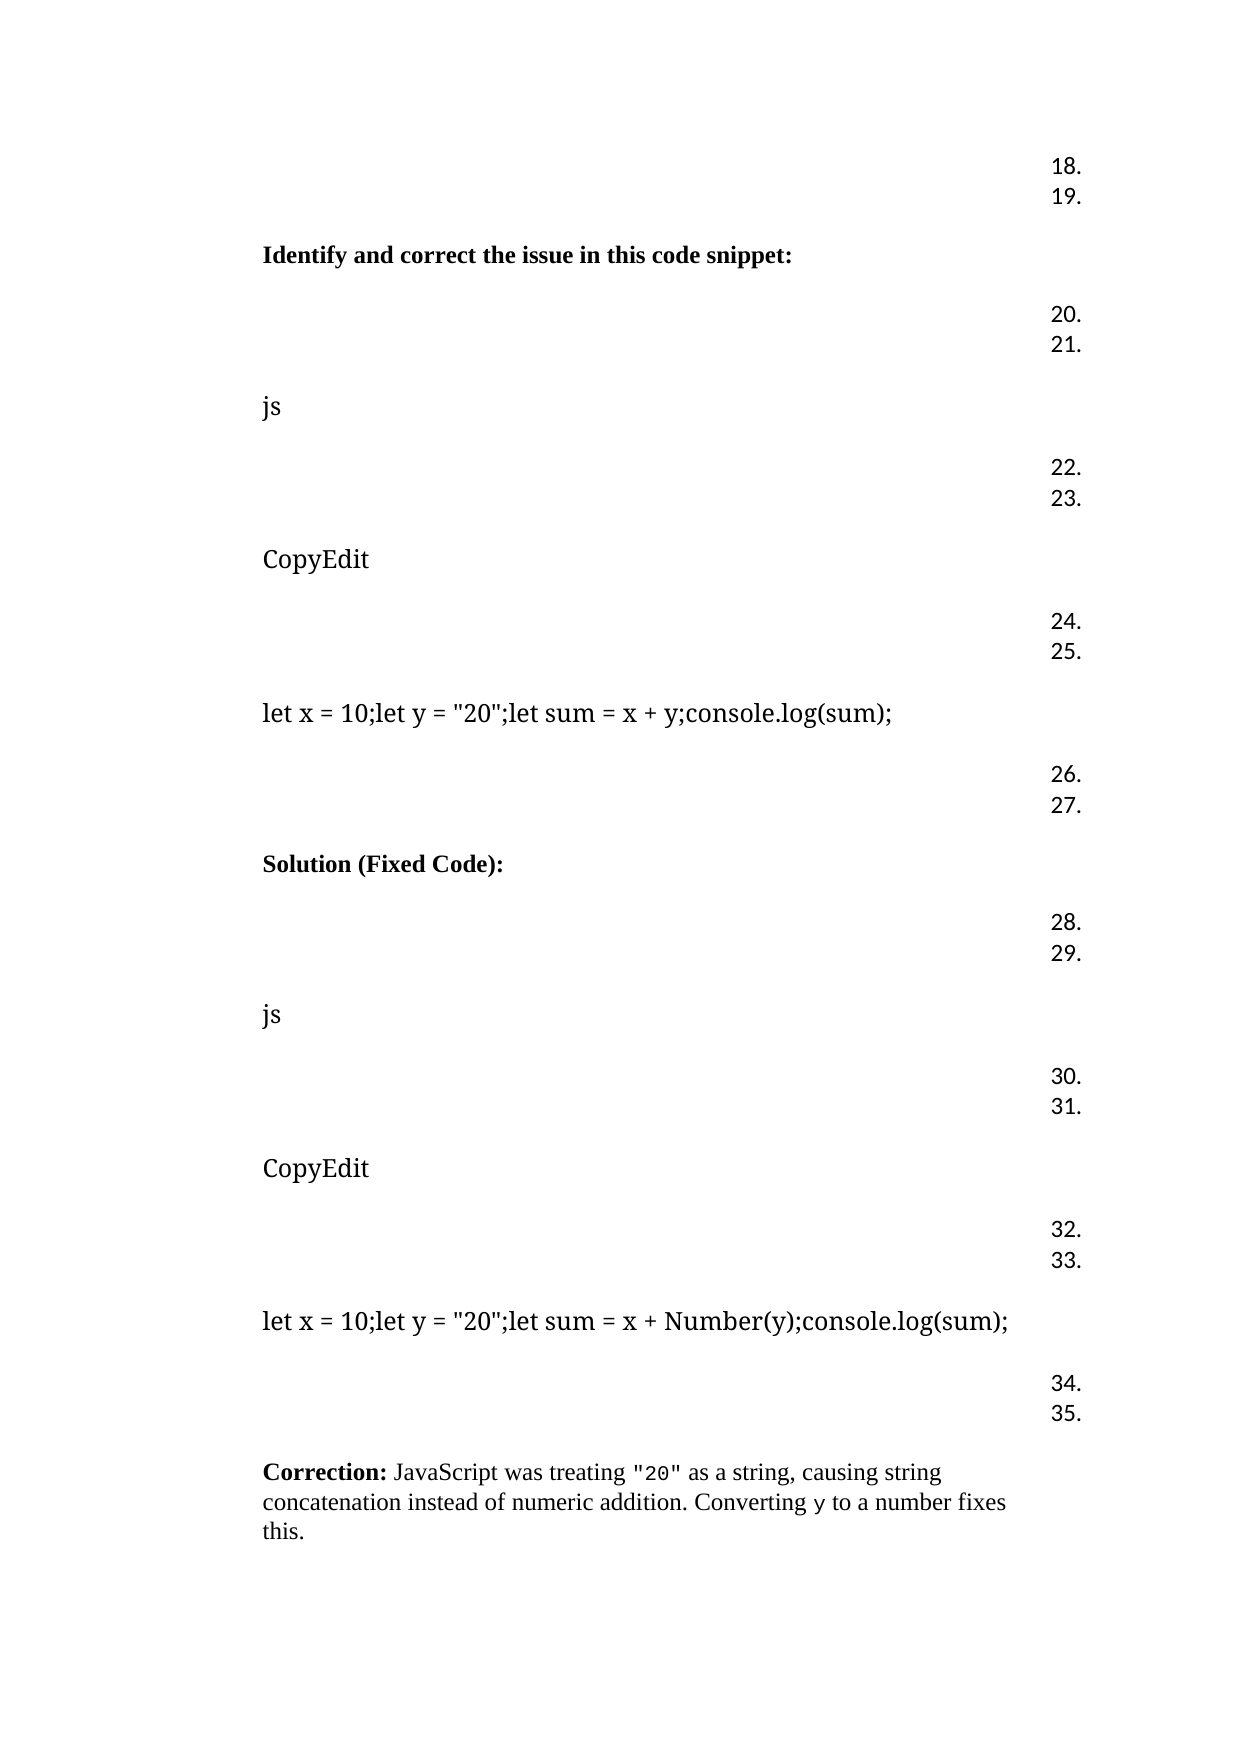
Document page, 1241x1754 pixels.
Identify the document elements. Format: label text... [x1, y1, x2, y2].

text Solution (Fixed Code): [262, 849, 1053, 877]
text CopyEdit [262, 1150, 1053, 1184]
text let x = 10;let y = "20";let sum = x + Number(y);console.log(sum); [262, 1304, 1053, 1338]
text js [262, 997, 1053, 1031]
text Identify and correct the issue in this code snippet: [262, 240, 1053, 269]
text CopyEdit [262, 542, 1053, 576]
text let x = 10;let y = "20";let sum = x + y;console.log(sum); [262, 695, 1053, 729]
text js [262, 388, 1053, 422]
text Correction: JavaScript was treating "20" as a string, causing string concatenation instead of numeric addition. Converting y to a number fixes this. [262, 1457, 1053, 1545]
